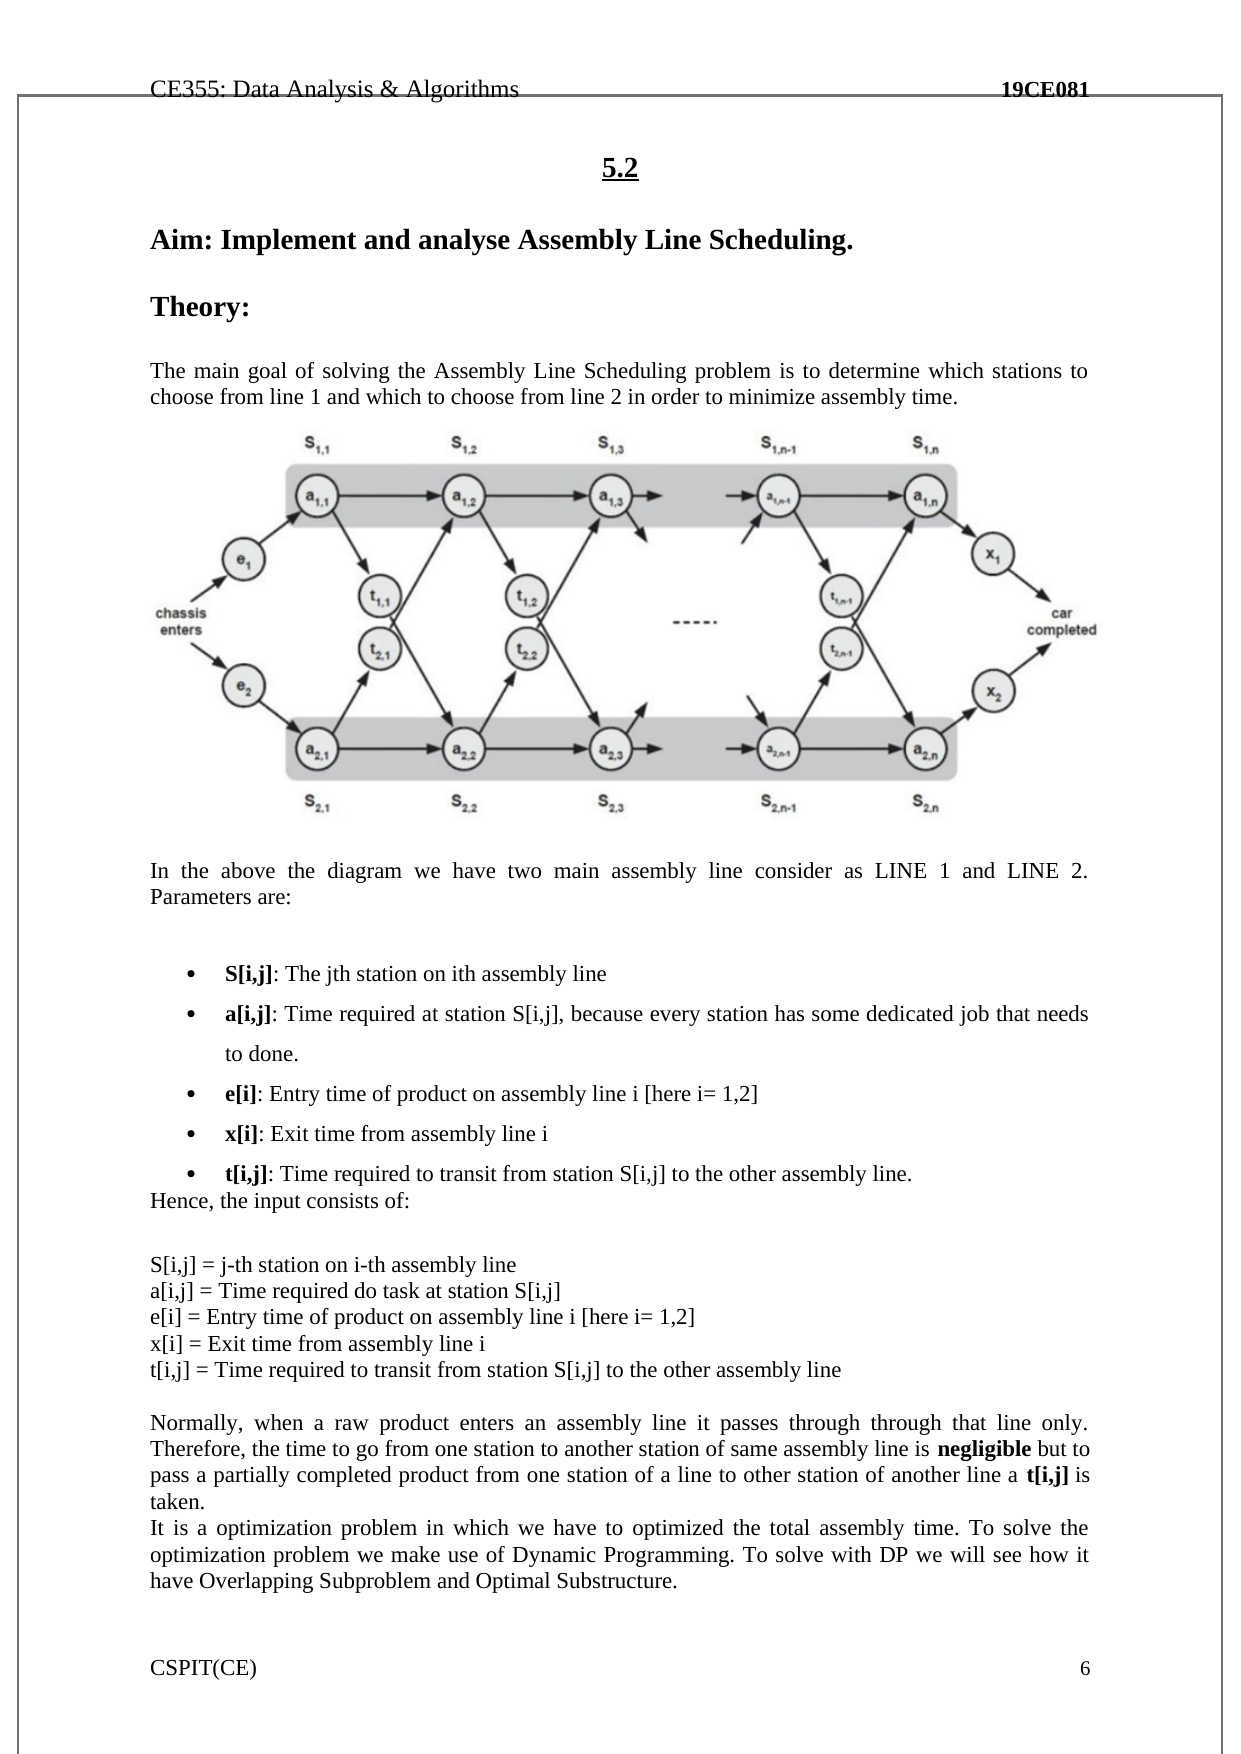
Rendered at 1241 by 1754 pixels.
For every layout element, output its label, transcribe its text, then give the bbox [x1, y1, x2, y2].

text x[i] = Exit time from assembly line i [150, 1330, 1090, 1356]
list x[i]: Exit time from assembly line i [187, 1107, 1090, 1147]
text e[i] = Entry time of product on assembly line i [here i= 1,2] [150, 1303, 1090, 1330]
text a[i,j] = Time required do task at station S[i,j] [150, 1277, 1090, 1303]
text In the above the diagram we have two main assembly line consider as LINE 1 and LINE 2. Parameters are: [150, 857, 1090, 909]
list e[i]: Entry time of product on assembly line i [here i= 1,2] [187, 1067, 1090, 1107]
text The main goal of solving the Assembly Line Scheduling problem is to determine which stations to choose from line 1 and which to choose from line 2 in order to minimize assembly time. [150, 357, 1090, 409]
text Normally, when a raw product enters an assembly line it passes through through that line only. Therefore, the time to go from one station to another station of same assembly line is negligible but to pass a partially completed product from one station of a line to other station of another line a t[i,j] is taken. [150, 1409, 1090, 1514]
text It is a optimization problem in which we have to optimized the total assembly time. To solve the optimization problem we make use of Dynamic Programming. To solve with DP we will see how it have Overlapping Subproblem and Optimal Substructure. [150, 1514, 1090, 1593]
list t[i,j]: Time required to transit from station S[i,j] to the other assembly line. [187, 1147, 1090, 1187]
list a[i,j]: Time required at station S[i,j], because every station has some dedicated job that needs to done. [187, 987, 1090, 1067]
picture [150, 426, 1106, 820]
text t[i,j] = Time required to transit from station S[i,j] to the other assembly line [150, 1356, 1090, 1382]
text Theory: [150, 289, 1090, 323]
text S[i,j] = j-th station on i-th assembly line [150, 1251, 1090, 1277]
list S[i,j]: The jth station on ith assembly line [187, 947, 1090, 987]
text Hence, the input consists of: [150, 1187, 1090, 1213]
text Aim: Implement and analyse Assembly Line Scheduling. [150, 222, 1090, 256]
text 5.2 [150, 150, 1090, 183]
